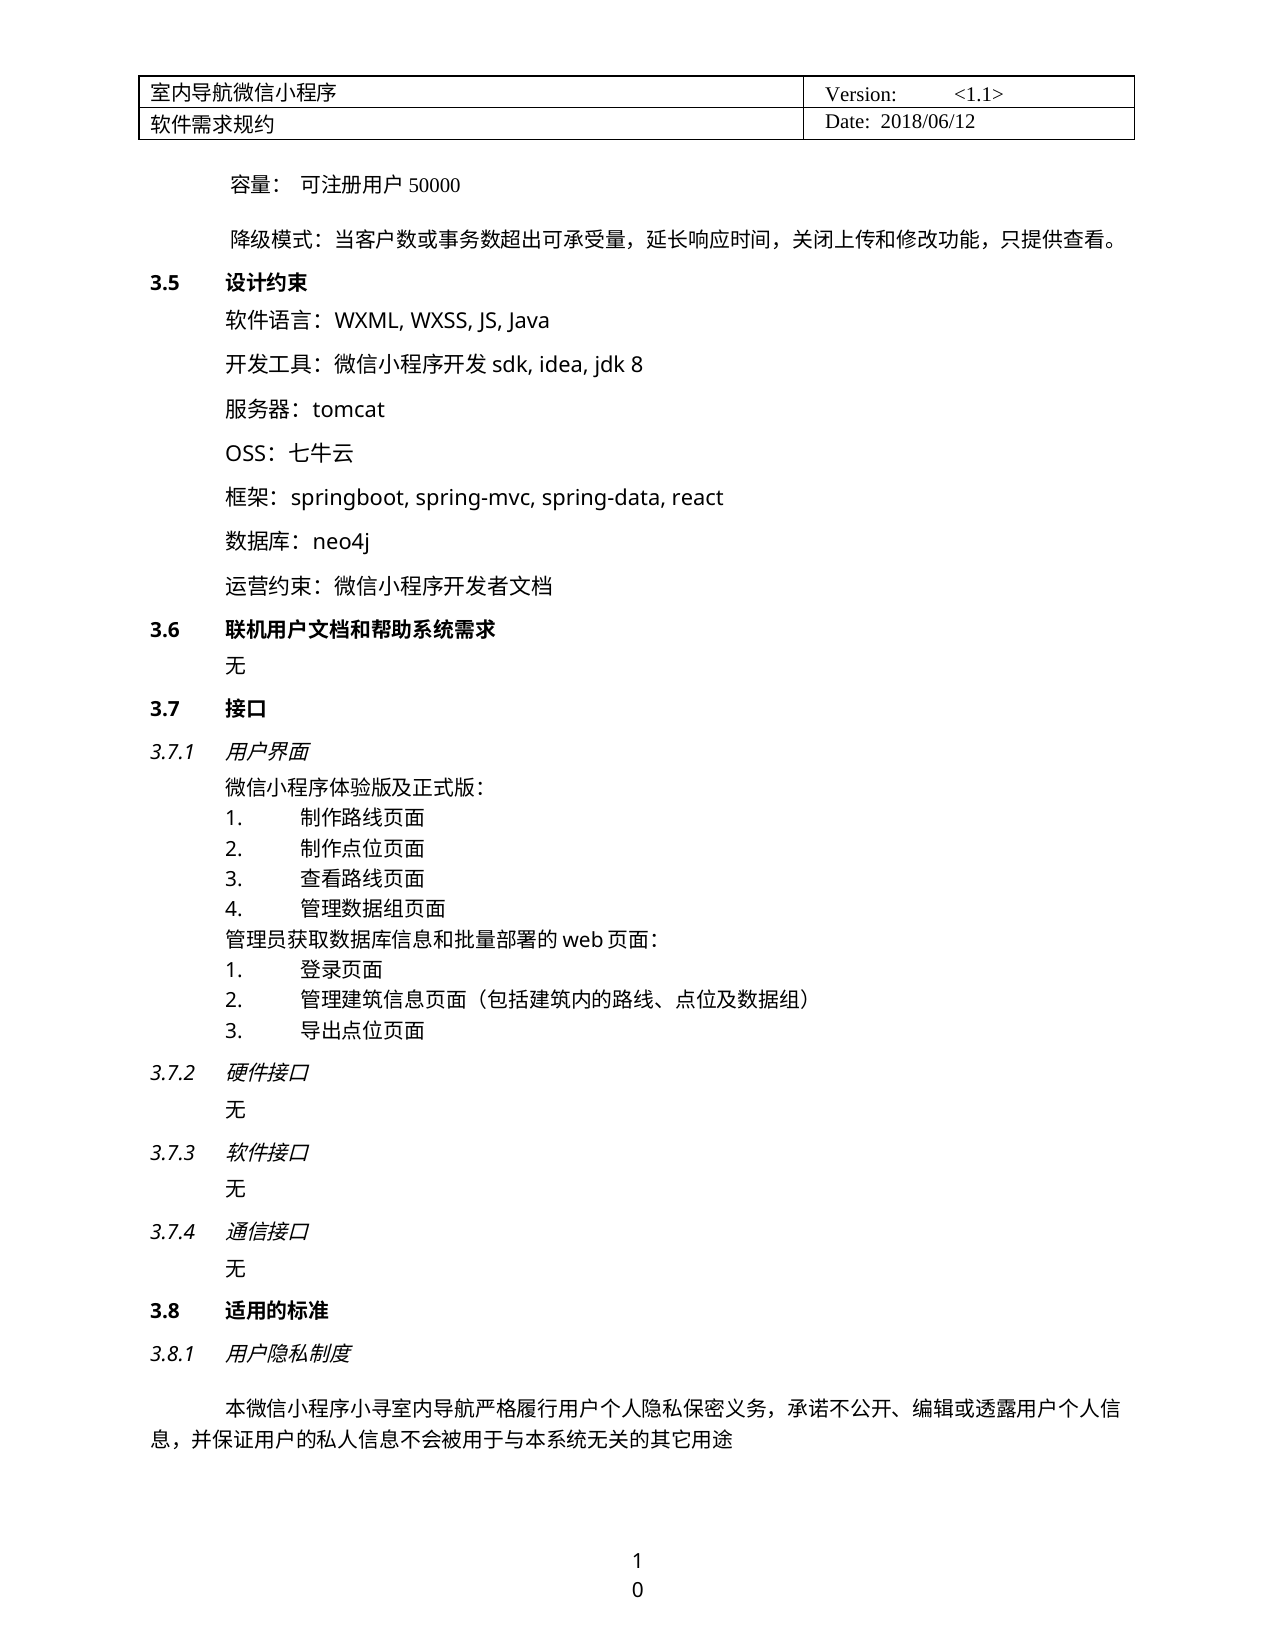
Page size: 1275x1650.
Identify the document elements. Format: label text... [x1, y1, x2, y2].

subtitle 适用的标准 [150, 1294, 1125, 1325]
subtitle 用户隐私制度 [150, 1337, 1125, 1368]
subtitle 硬件接口 [150, 1057, 1125, 1087]
subtitle 设计约束 [150, 266, 1125, 297]
text 管理员获取数据库信息和批量部署的web页面： [150, 923, 1125, 953]
text 框架：springboot, spring-mvc, spring-data, react [225, 480, 1125, 512]
subtitle 用户界面 [150, 735, 1125, 765]
text OSS：七牛云 [225, 436, 1125, 468]
list 管理建筑信息页面（包括建筑内的路线、点位及数据组） [150, 983, 1125, 1014]
list 查看路线页面 [150, 862, 1125, 893]
text 无 [150, 1252, 1125, 1282]
text 软件语言：WXML, WXSS, JS, Java [225, 303, 1125, 335]
text 无 [150, 1093, 1125, 1123]
text 微信小程序体验版及正式版： [150, 771, 1125, 802]
text 降级模式：当客户数或事务数超出可承受量，延长响应时间，关闭上传和修改功能，只提供查看。 [230, 224, 1125, 254]
list 制作路线页面 [150, 802, 1125, 832]
list 登录页面 [150, 953, 1125, 983]
text 容量： 可注册用户50000 [230, 168, 1125, 199]
text 无 [150, 649, 1125, 679]
subtitle 软件接口 [150, 1136, 1125, 1166]
text 运营约束：微信小程序开发者文档 [225, 569, 1125, 600]
text 本微信小程序小寻室内导航严格履行用户个人隐私保密义务，承诺不公开、编辑或透露用户个人信息，并保证用户的私人信息不会被用于与本系统无关的其它用途 [150, 1393, 1125, 1453]
text 数据库：neo4j [225, 524, 1125, 556]
text 服务器：tomcat [225, 392, 1125, 423]
subtitle 接口 [150, 692, 1125, 722]
text 无 [150, 1172, 1125, 1203]
subtitle 通信接口 [150, 1215, 1125, 1246]
list 制作点位页面 [150, 832, 1125, 862]
list 管理数据组页面 [150, 893, 1125, 923]
text 开发工具：微信小程序开发sdk, idea, jdk 8 [225, 347, 1125, 379]
subtitle 联机用户文档和帮助系统需求 [150, 613, 1125, 643]
list 导出点位页面 [150, 1014, 1125, 1044]
